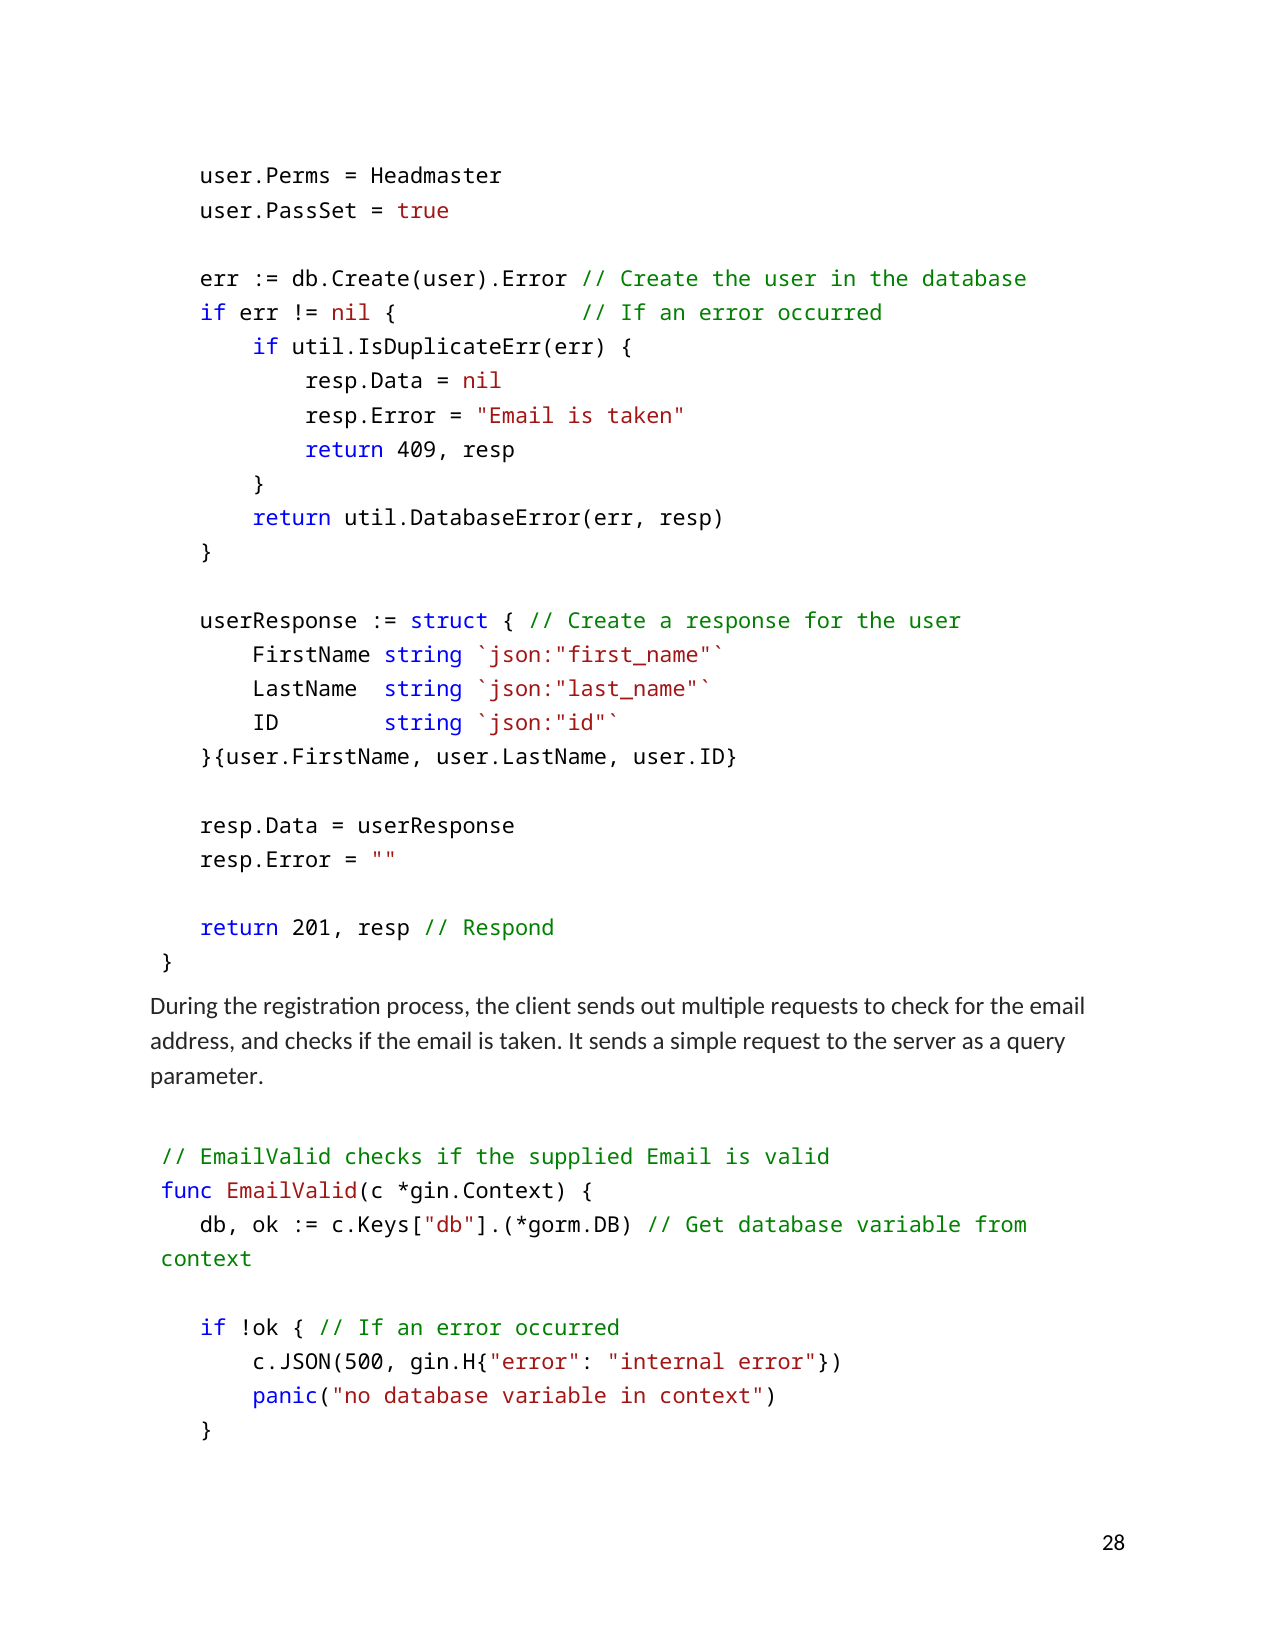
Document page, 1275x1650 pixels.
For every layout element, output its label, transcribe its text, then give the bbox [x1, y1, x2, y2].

text During the registration process, the client sends out multiple requests to check for the email address, and checks if the email is taken. It sends a simple request to the server as a query parameter. [150, 990, 1125, 1091]
